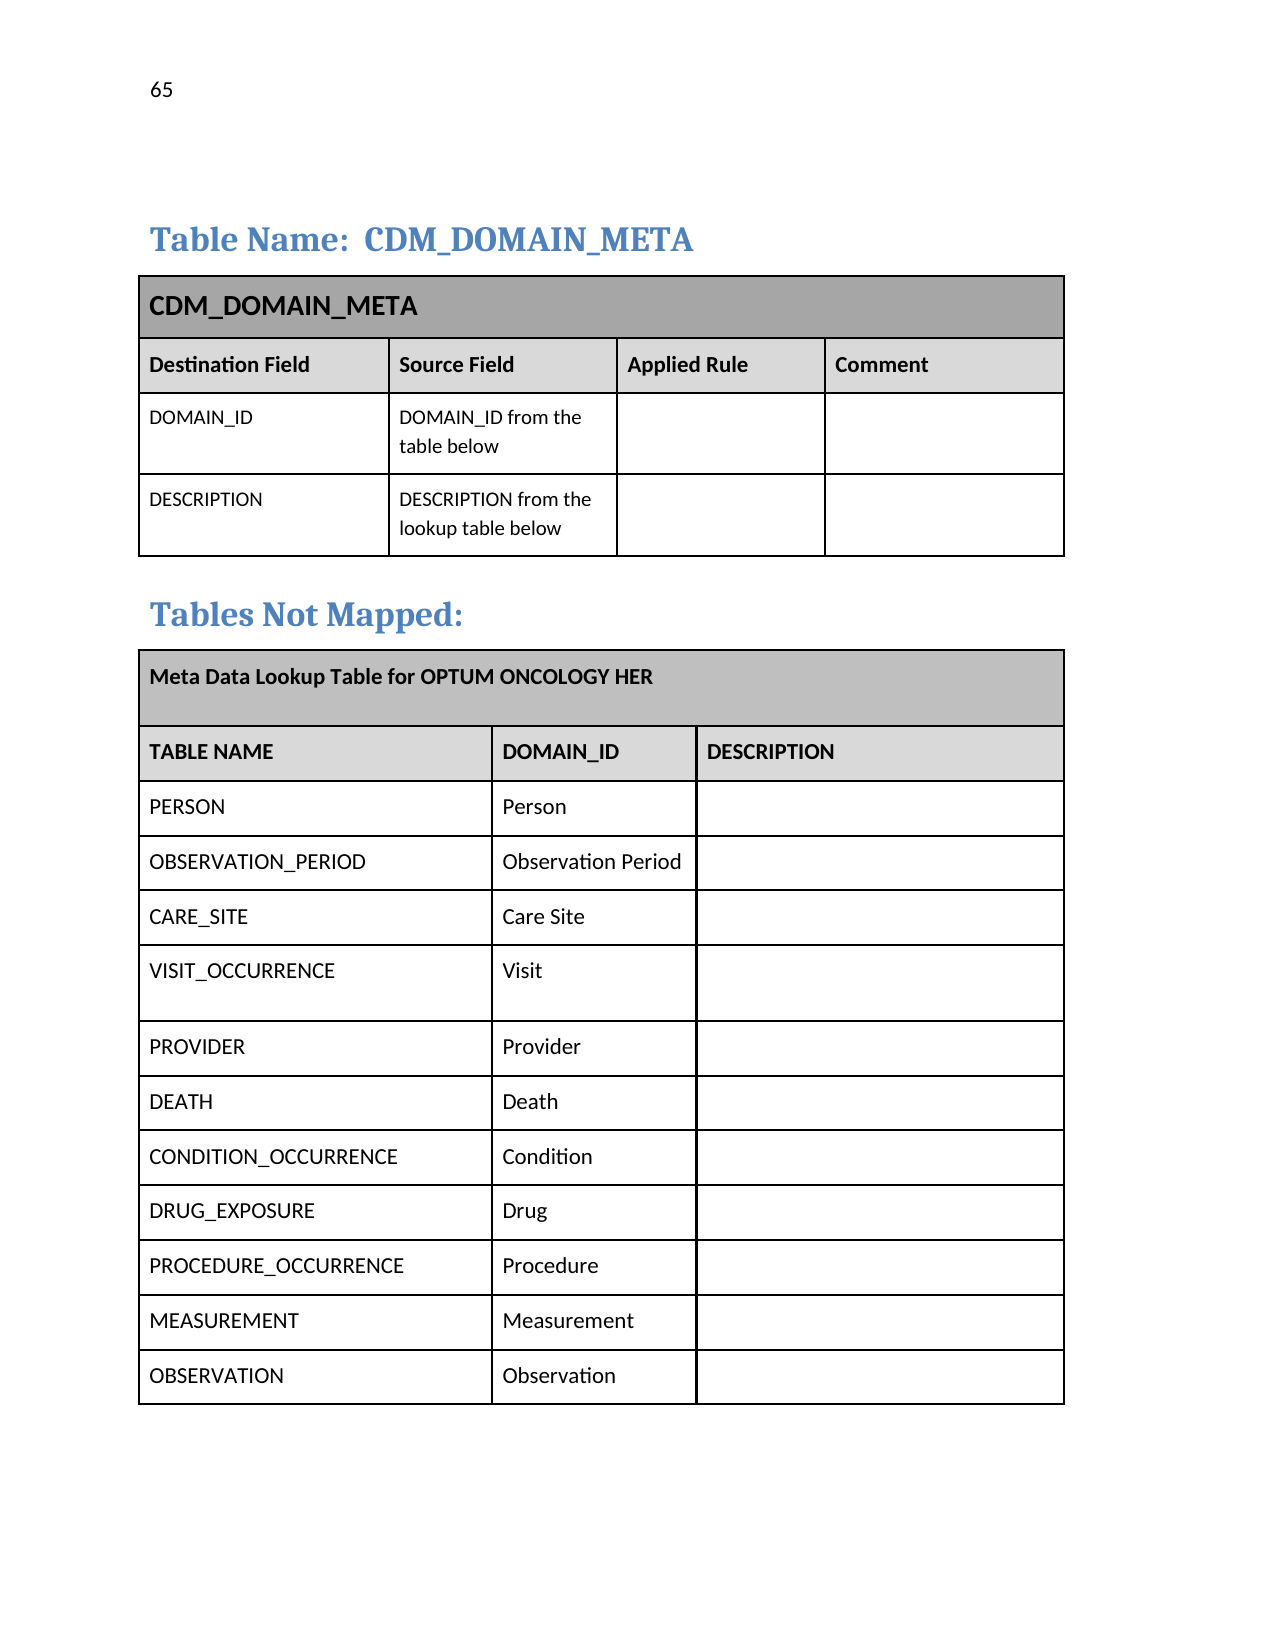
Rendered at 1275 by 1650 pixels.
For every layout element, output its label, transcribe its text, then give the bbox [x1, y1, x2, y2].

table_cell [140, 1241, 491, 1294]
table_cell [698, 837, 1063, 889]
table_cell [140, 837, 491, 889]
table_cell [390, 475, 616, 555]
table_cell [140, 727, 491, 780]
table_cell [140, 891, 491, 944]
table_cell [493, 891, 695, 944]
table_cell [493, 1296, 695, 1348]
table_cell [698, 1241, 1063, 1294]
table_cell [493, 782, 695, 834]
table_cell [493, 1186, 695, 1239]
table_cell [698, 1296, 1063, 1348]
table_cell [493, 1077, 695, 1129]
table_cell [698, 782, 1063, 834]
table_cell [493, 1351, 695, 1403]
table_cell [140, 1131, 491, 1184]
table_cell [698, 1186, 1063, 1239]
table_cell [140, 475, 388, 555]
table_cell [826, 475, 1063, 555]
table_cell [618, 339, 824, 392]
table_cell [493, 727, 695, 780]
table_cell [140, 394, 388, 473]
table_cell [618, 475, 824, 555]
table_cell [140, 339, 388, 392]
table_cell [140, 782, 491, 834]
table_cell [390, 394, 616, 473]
subtitle Table Name: CDM_DOMAIN_META [150, 220, 1125, 260]
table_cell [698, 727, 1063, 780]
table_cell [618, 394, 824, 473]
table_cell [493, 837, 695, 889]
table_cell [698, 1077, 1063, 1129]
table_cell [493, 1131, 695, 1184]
subtitle Tables Not Mapped: [150, 594, 1125, 635]
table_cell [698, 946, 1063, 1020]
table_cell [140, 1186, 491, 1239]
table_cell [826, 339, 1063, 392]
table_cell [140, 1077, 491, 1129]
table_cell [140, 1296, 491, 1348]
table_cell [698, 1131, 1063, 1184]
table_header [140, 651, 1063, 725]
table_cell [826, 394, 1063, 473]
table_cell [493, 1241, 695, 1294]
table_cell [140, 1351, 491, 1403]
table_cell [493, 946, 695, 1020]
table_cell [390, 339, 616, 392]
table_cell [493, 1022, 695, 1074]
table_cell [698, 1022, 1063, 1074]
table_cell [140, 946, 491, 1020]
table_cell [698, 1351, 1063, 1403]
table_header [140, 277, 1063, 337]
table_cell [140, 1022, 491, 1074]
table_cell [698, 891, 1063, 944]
